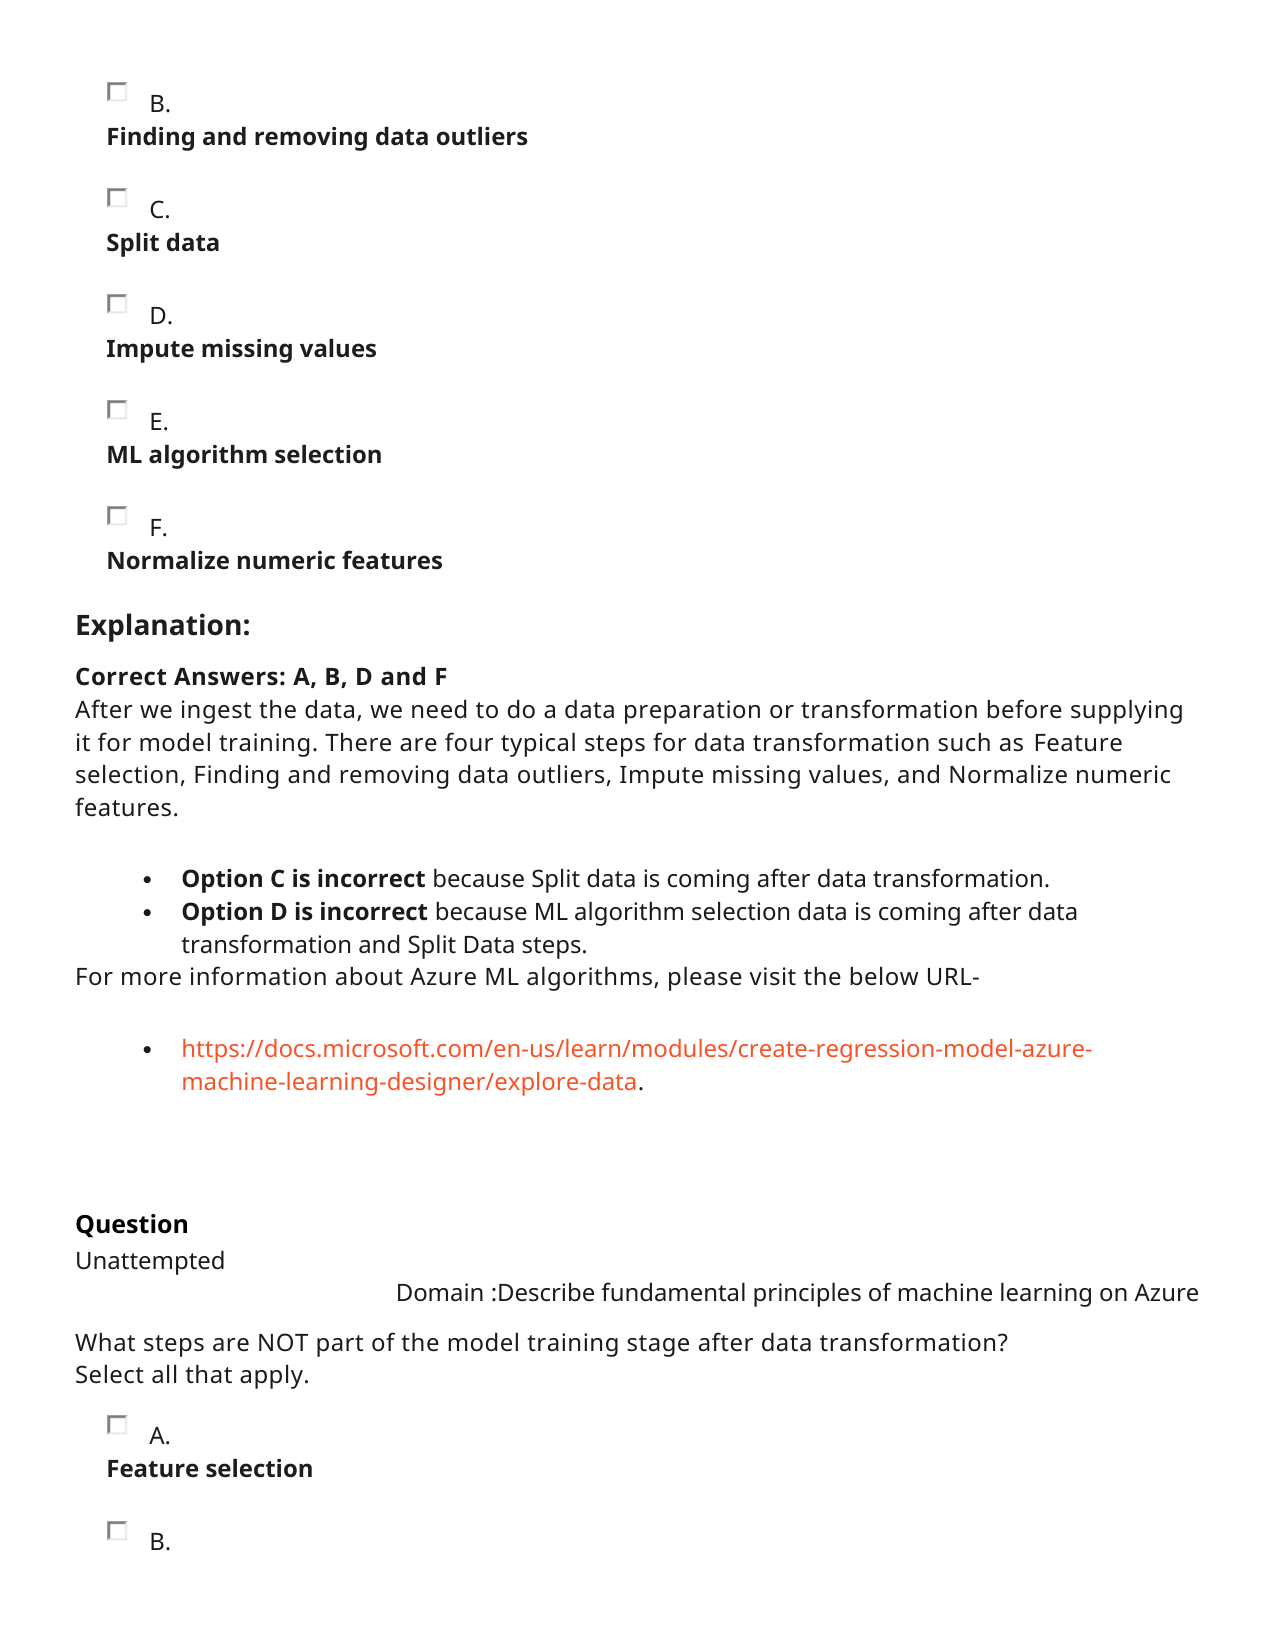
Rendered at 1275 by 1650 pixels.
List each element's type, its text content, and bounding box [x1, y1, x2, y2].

text Unattempted [75, 1244, 1200, 1276]
text What steps are NOT part of the model training stage after data transformation? [75, 1326, 1200, 1358]
text Domain :Describe fundamental principles of machine learning on Azure [75, 1276, 1200, 1309]
text C. [106, 181, 1200, 225]
subtitle Question 25 [75, 1207, 1200, 1241]
text ML algorithm selection [106, 437, 1200, 470]
list Option D is incorrect because ML algorithm selection data is coming after data transformation and Split Data steps. [144, 895, 1169, 960]
list https://docs.microsoft.com/en-us/learn/modules/create-regression-model-azure-machine-learning-designer/explore-data. [144, 1032, 1169, 1097]
text A. [106, 1407, 1200, 1452]
text Impute missing values [106, 331, 1200, 364]
text Select all that apply. [75, 1358, 1200, 1391]
text E. [106, 393, 1200, 437]
text B. [106, 1513, 1200, 1558]
text Correct Answers: A, B, D and F [75, 660, 1200, 693]
text D. [106, 287, 1200, 331]
text After we ingest the data, we need to do a data preparation or transformation before supplying it for model training. There are four typical steps for data transformation such as Feature selection, Finding and removing data outliers, Impute missing values, and Normalize numeric features. [75, 693, 1200, 823]
text F. [106, 499, 1200, 543]
text Feature selection [106, 1452, 1200, 1484]
text Explanation: [75, 605, 1200, 643]
text Finding and removing data outliers [106, 119, 1200, 152]
text Normalize numeric features [106, 543, 1200, 576]
text Split data [106, 225, 1200, 258]
text B. [106, 75, 1200, 119]
text For more information about Azure ML algorithms, please visit the below URL- [75, 960, 1200, 993]
list Option C is incorrect because Split data is coming after data transformation. [144, 862, 1169, 895]
